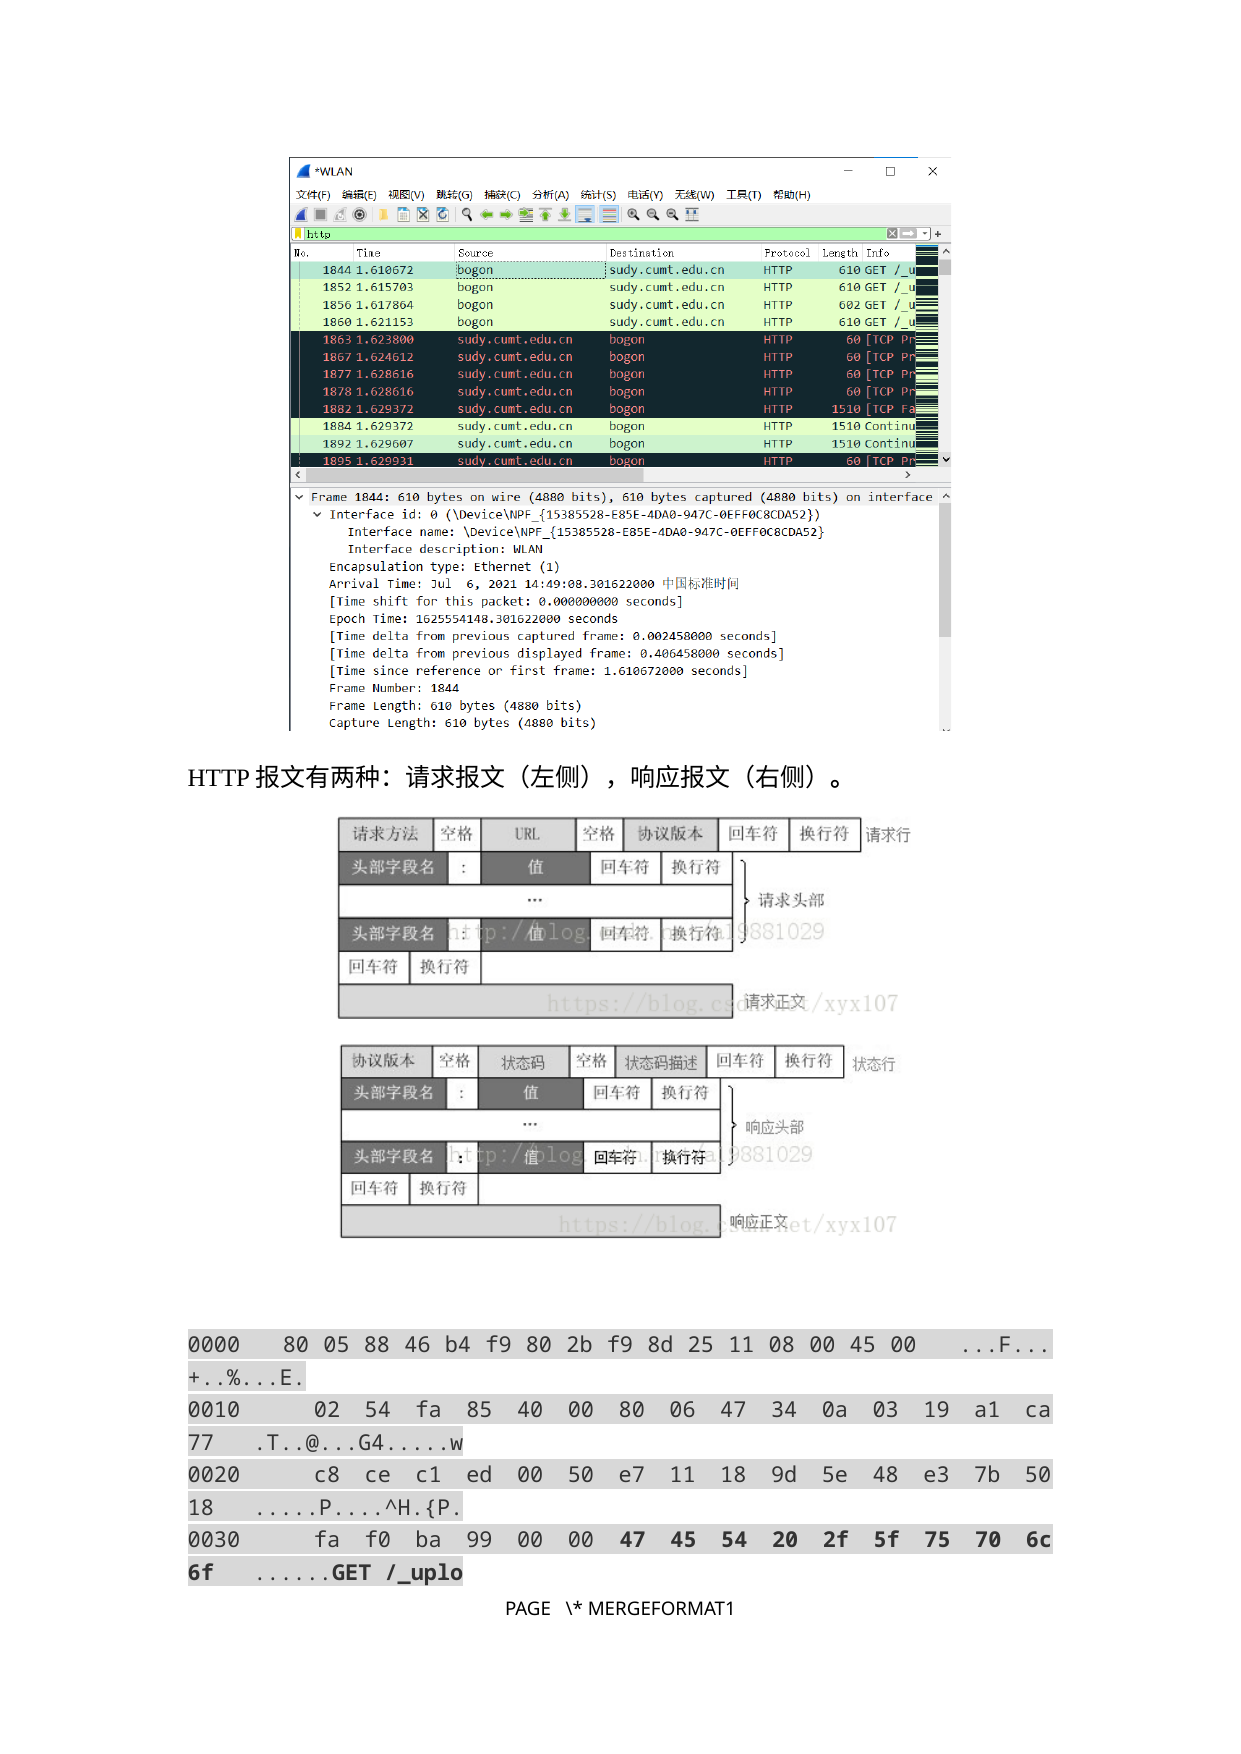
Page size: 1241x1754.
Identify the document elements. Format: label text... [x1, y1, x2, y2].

picture [289, 157, 952, 731]
picture [327, 807, 913, 1029]
text 0020 c8 ce c1 ed 00 50 e7 11 18 9d 5e 48 e3 7b 50 18 .....P....^H.{P. [187, 1458, 1053, 1523]
text HTTP报文有两种：请求报文（左侧），响应报文（右侧）。 [187, 743, 1053, 808]
text 0000 80 05 88 46 b4 f9 80 2b f9 8d 25 11 08 00 45 00 ...F...+..%...E. [187, 1328, 1053, 1393]
text 0030 fa f0 ba 99 00 00 47 45 54 20 2f 5f 75 70 6c 6f ......GET /_uplo [187, 1523, 1053, 1588]
picture [330, 1035, 911, 1249]
text 0010 02 54 fa 85 40 00 80 06 47 34 0a 03 19 a1 ca 77 .T..@...G4.....w [187, 1393, 1053, 1458]
